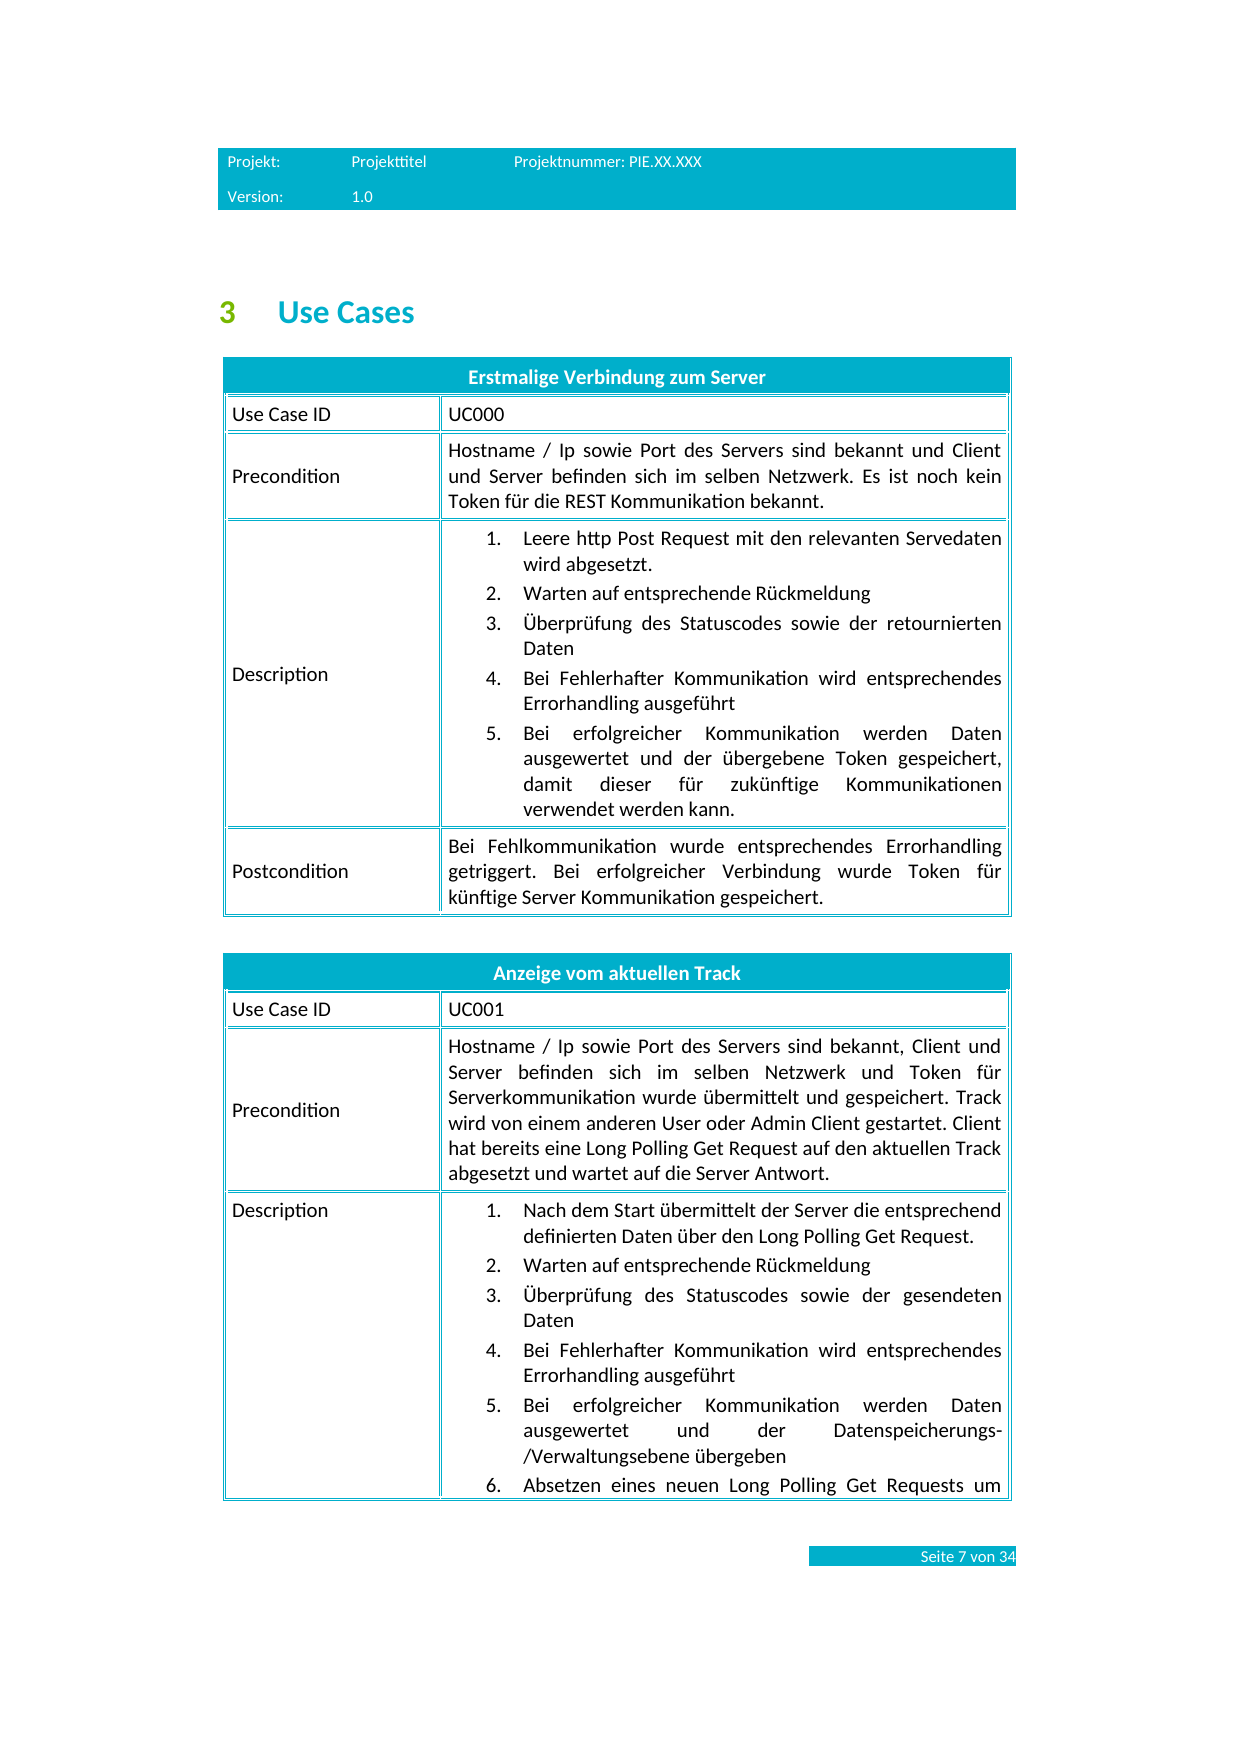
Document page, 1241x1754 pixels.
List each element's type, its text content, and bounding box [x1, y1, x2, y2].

table_cell UC001 [441, 989, 1010, 1026]
table_cell Bei Fehlkommunikation wurde entsprechendes Errorhandling getriggert. Bei erfolgreicher Verbindung wurde Token für künftige Server Kommunikation gespeichert. [441, 826, 1008, 913]
subtitle Use Cases [218, 291, 1016, 332]
table_cell Precondition [224, 1026, 441, 1190]
table_cell Postcondition [226, 826, 441, 913]
table_cell Precondition [224, 430, 441, 518]
table_cell Use Case ID [224, 989, 441, 1026]
table_cell Description [224, 1190, 441, 1498]
table_cell Hostname / Ip sowie Port des Servers sind bekannt, Client und Server befinden sich im selben Netzwerk und Token für Serverkommunikation wurde übermittelt und gespeichert. Track wird von einem anderen User oder Admin Client gestartet. Client hat bereits eine Long Polling Get Request auf den aktuellen Track abgesetzt und wartet auf die Server Antwort. [441, 1026, 1010, 1190]
table_header Erstmalige Verbindung zum Server [226, 360, 1008, 393]
table_cell Description [224, 518, 441, 826]
table_cell Use Case ID [226, 394, 439, 430]
table_cell Hostname / Ip sowie Port des Servers sind bekannt und Client und Server befinden sich im selben Netzwerk. Es ist noch kein Token für die REST Kommunikation bekannt. [441, 430, 1010, 518]
table_cell Leere http Post Request mit den relevanten Servedaten wird abgesetzt. Warten auf entsprechende Rückmeldung Überprüfung des Statuscodes sowie der retournierten Daten Bei Fehlerhafter Kommunikation wird entsprechendes Errorhandling ausgeführt Bei erfolgreicher Kommunikation werden Daten ausgewertet und der übergebene Token gespeichert, damit dieser für zukünftige Kommunikationen verwendet werden kann. [441, 518, 1010, 826]
table_cell UC000 [442, 394, 1008, 430]
table_header Anzeige vom aktuellen Track [226, 956, 1008, 989]
